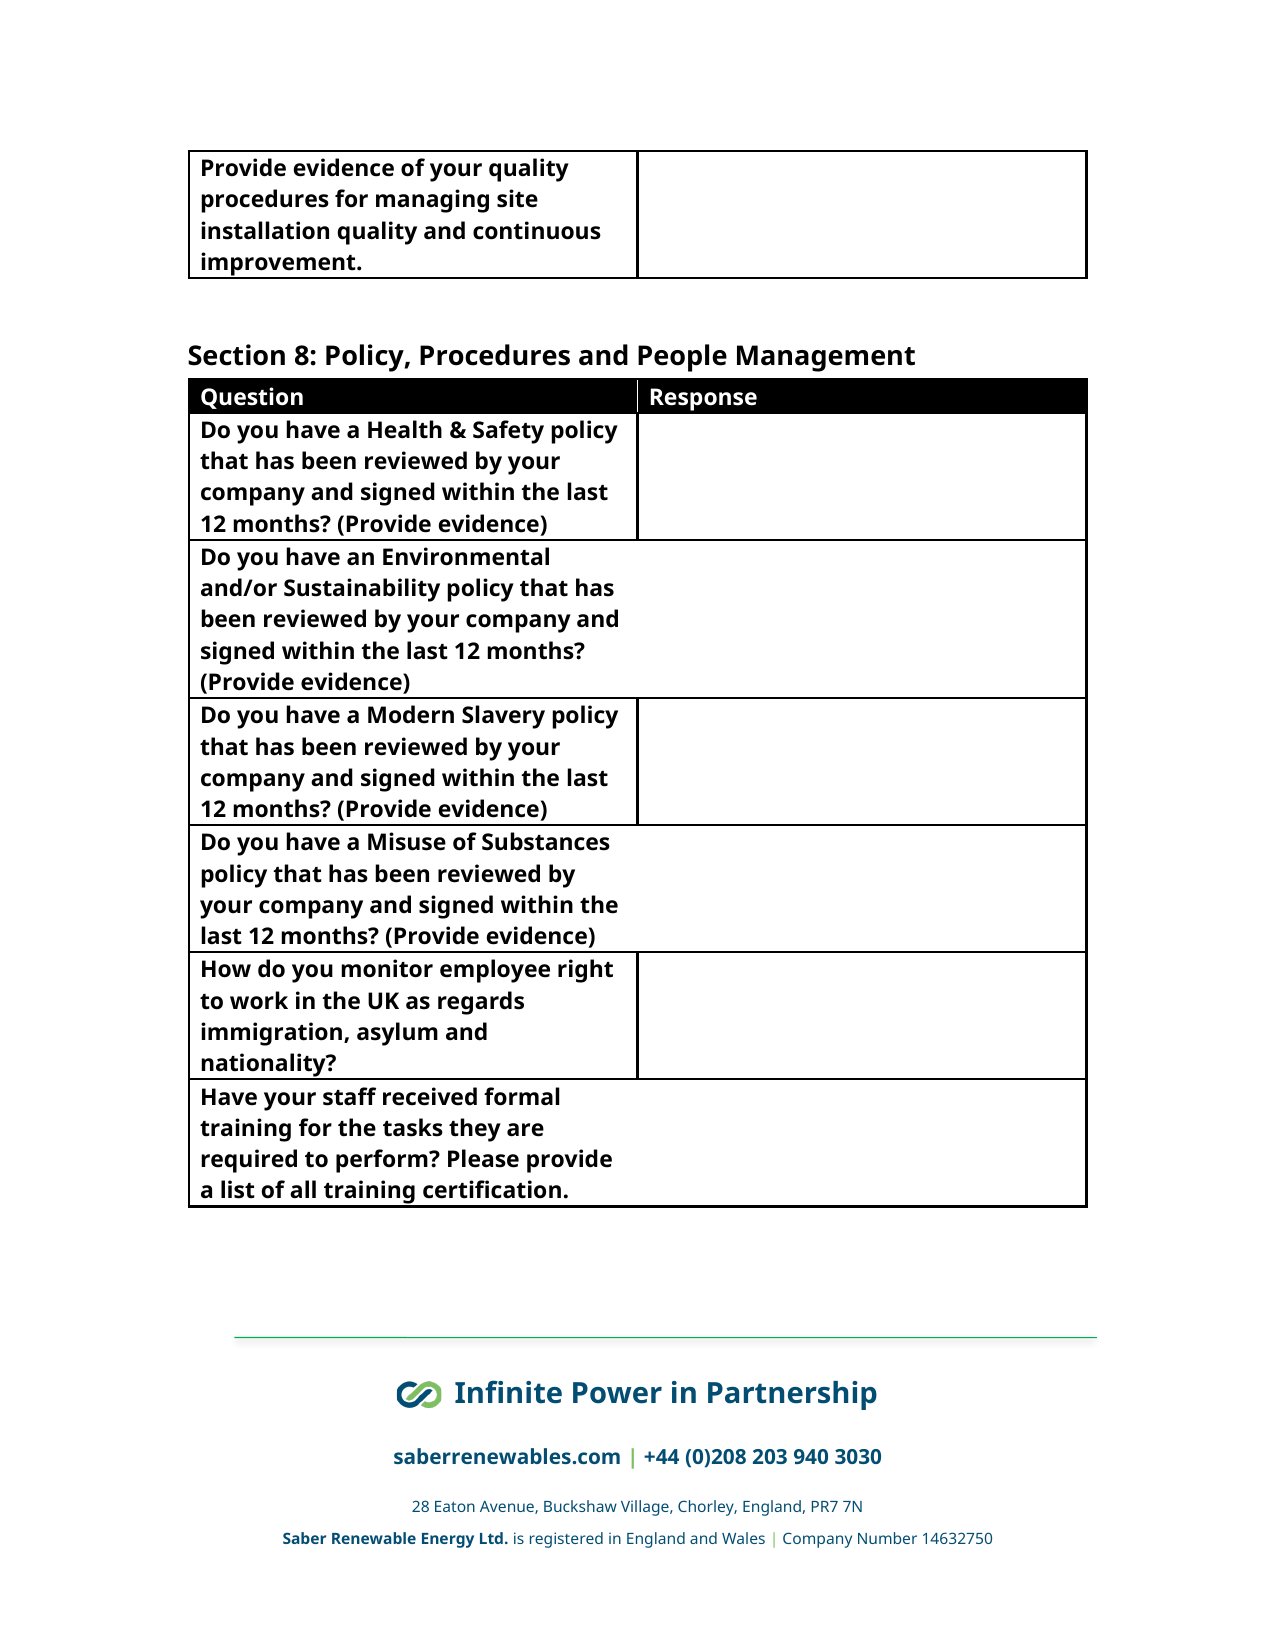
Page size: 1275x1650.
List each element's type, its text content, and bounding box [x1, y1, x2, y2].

picture [571, 1500, 577, 1512]
picture [451, 1502, 456, 1510]
table_cell Have your staff received formal training for the tasks they are required to perform? Please provide a list of all training certification. [190, 1080, 637, 1205]
picture [737, 1538, 744, 1544]
table_cell Do you have a Health & Safety policy that has been reviewed by your company and signed within the last 12 months? (Provide evidence) [190, 414, 636, 539]
picture [802, 1535, 807, 1544]
table_header Question [190, 380, 637, 412]
picture [821, 1503, 826, 1512]
picture [751, 1503, 756, 1512]
picture [396, 1380, 442, 1409]
table_cell [638, 826, 1085, 951]
picture [443, 1506, 450, 1512]
picture [507, 1503, 512, 1512]
table_cell [639, 953, 1085, 1078]
table_cell [639, 414, 1085, 539]
table_cell Do you have a Misuse of Substances policy that has been reviewed by your company and signed within the last 12 months? (Provide evidence) [190, 826, 637, 951]
picture [783, 1503, 788, 1512]
picture [544, 1503, 551, 1510]
table_cell Provide evidence of your quality procedures for managing site installation quality and continuous improvement. [190, 152, 636, 277]
subtitle Section 8: Policy, Procedures and People Management [187, 336, 1087, 373]
table_cell Do you have a Modern Slavery policy that has been reviewed by your company and signed within the last 12 months? (Provide evidence) [190, 699, 636, 824]
table_header Response [638, 380, 1085, 412]
picture [643, 1506, 650, 1512]
table_cell How do you monitor employee right to work in the UK as regards immigration, asylum and nationality? [190, 953, 636, 1078]
picture [699, 1535, 704, 1544]
table_cell [639, 152, 1085, 277]
picture [959, 1535, 965, 1542]
table_cell [639, 699, 1085, 824]
table_cell [638, 1080, 1085, 1205]
table_cell Do you have an Environmental and/or Sustainability policy that has been reviewed by your company and signed within the last 12 months? (Provide evidence) [190, 541, 637, 697]
picture [835, 1535, 840, 1544]
table_cell [638, 541, 1085, 697]
